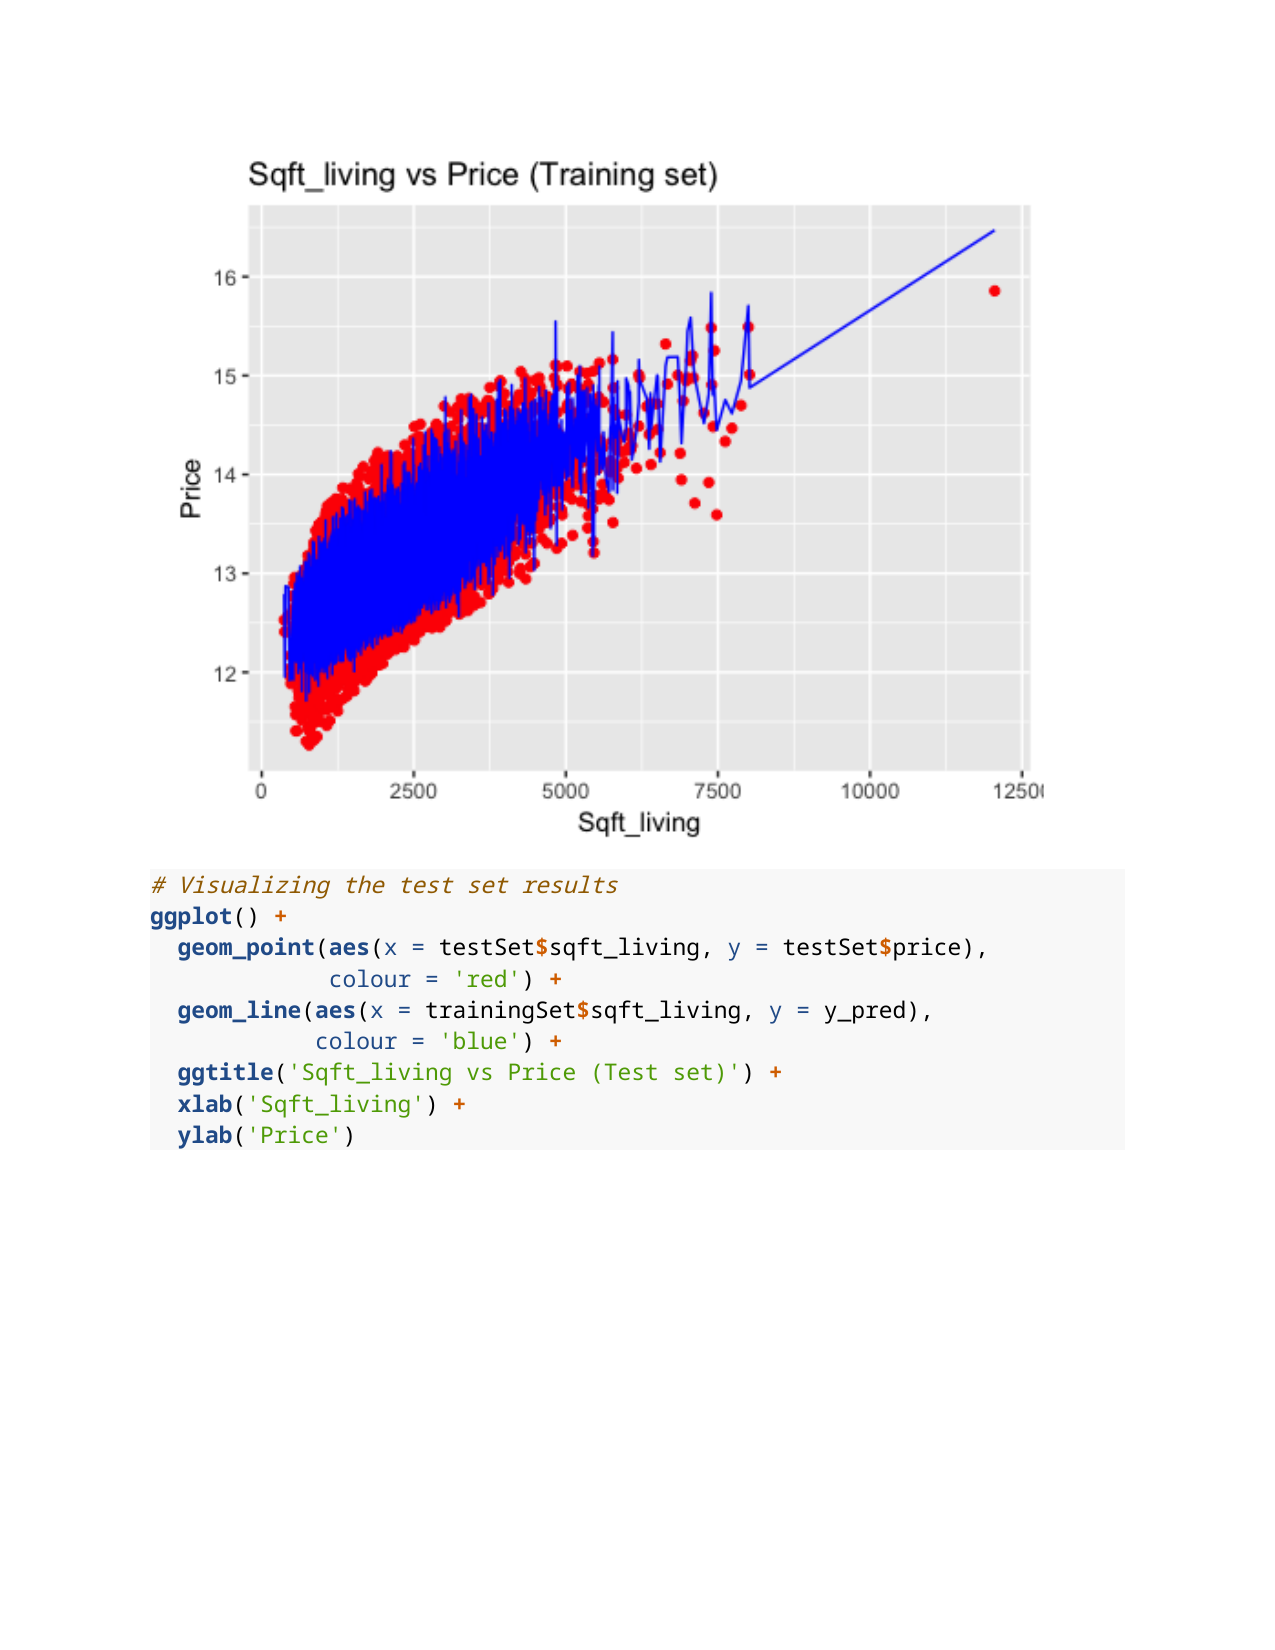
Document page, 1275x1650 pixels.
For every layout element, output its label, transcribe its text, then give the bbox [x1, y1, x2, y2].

picture [168, 150, 1044, 850]
text # Visualizing the test set results ggplot() + geom_point(aes(x = testSet$sqft_living, y = testSet$price), colour = 'red') + geom_line(aes(x = trainingSet$sqft_living, y = y_pred), colour = 'blue') + ggtitle('Sqft_living vs Price (Test set)') + xlab('Sqft_living') + ylab('Price') [150, 869, 1125, 1150]
